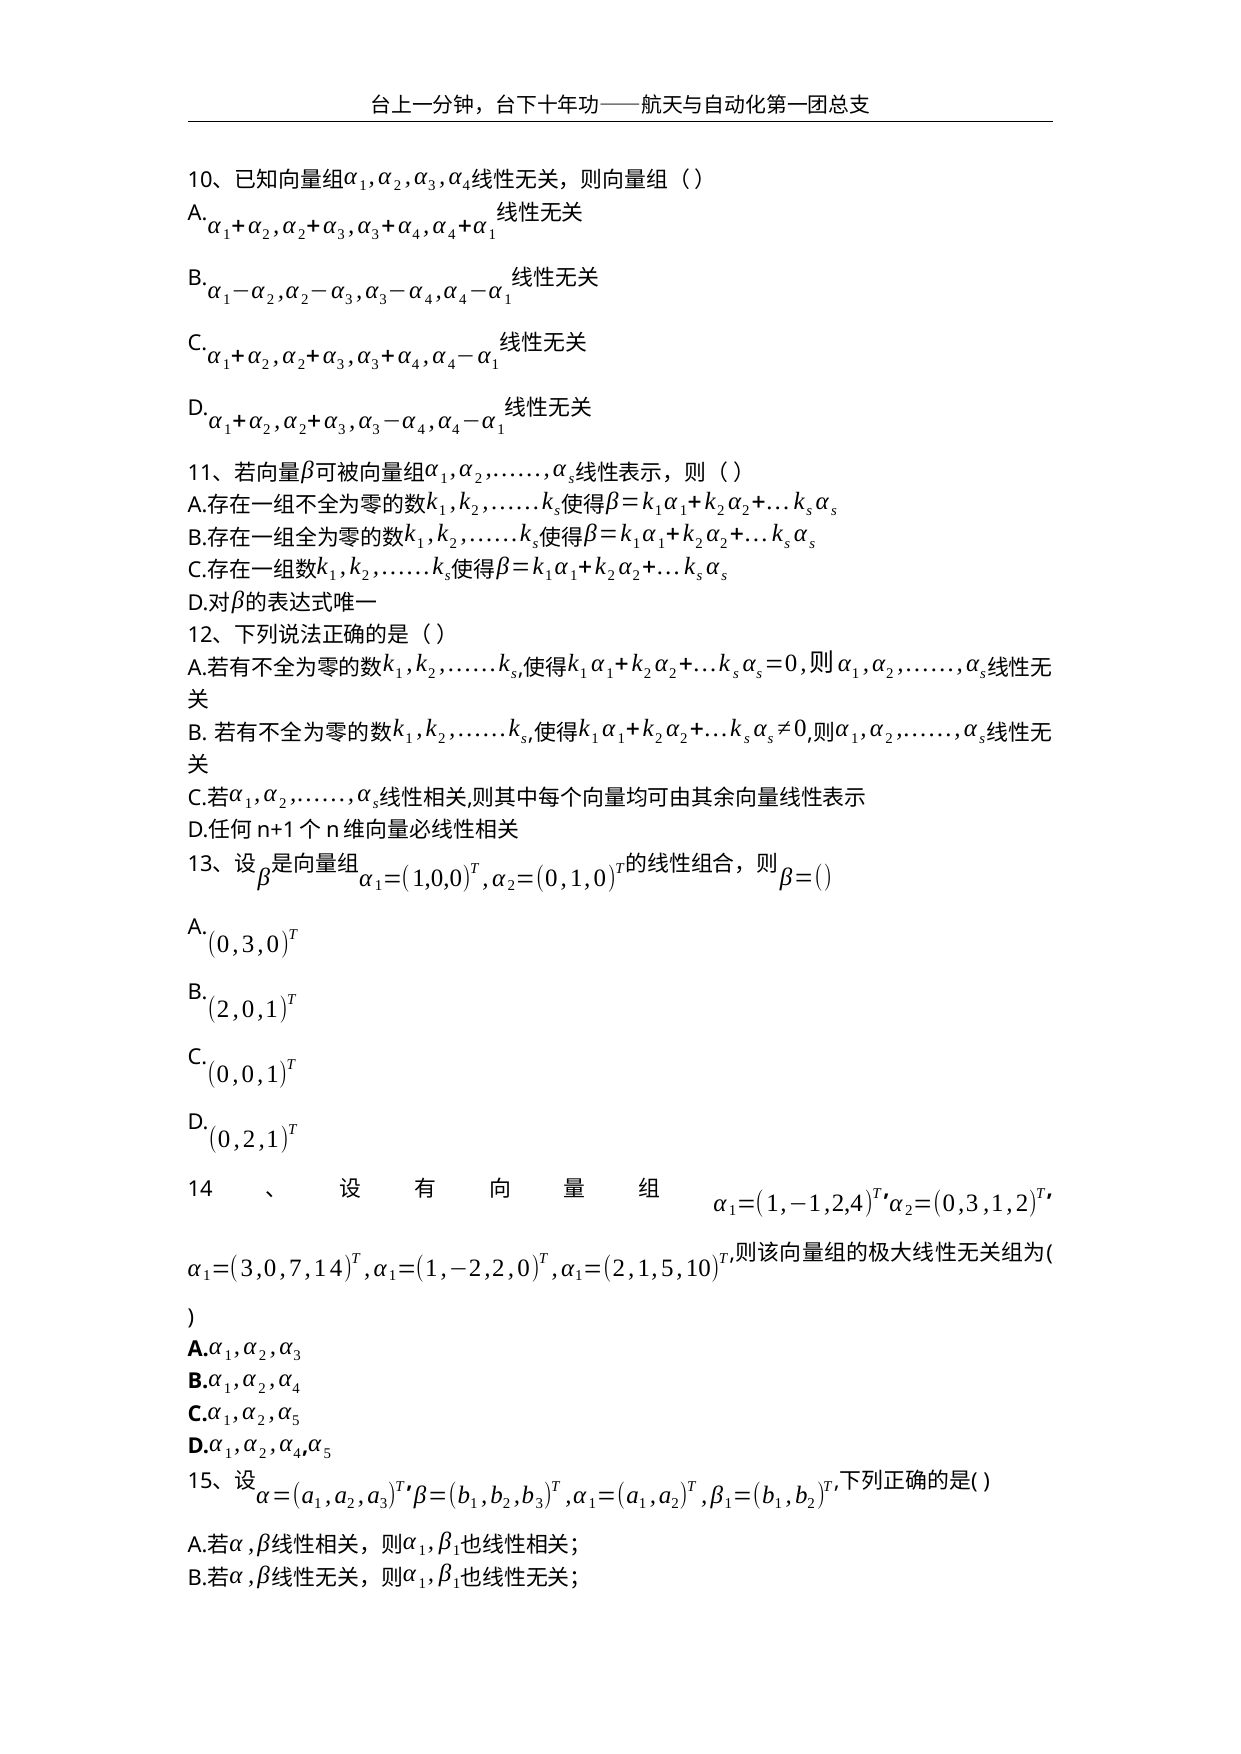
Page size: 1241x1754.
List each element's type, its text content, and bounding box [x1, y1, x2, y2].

text A.若有不全为零的数,使得线性无关 [187, 649, 1053, 714]
text B.若线性无关，则也线性无关； [187, 1559, 1053, 1592]
text D. [187, 1104, 1053, 1169]
text C.若线性相关,则其中每个向量均可由其余向量线性表示 [187, 779, 1053, 812]
text B. [187, 1364, 1053, 1397]
text C.存在一组数使得 [187, 552, 1053, 584]
text D.任何n+1个n维向量必线性相关 [187, 812, 1053, 844]
text 14、设有向量组,,,则该向量组的极大线性无关组为( ) [187, 1169, 1053, 1332]
text B.存在一组全为零的数使得 [187, 519, 1053, 552]
text B. [187, 974, 1053, 1039]
text C. [187, 1397, 1053, 1429]
text 12、下列说法正确的是（ ） [187, 617, 1053, 649]
text D., [187, 1429, 1053, 1462]
text B. 若有不全为零的数,使得,则线性无关 [187, 714, 1053, 779]
text 10、已知向量组线性无关，则向量组（ ） [187, 162, 1053, 194]
text 11、若向量可被向量组线性表示，则（ ） [187, 454, 1053, 487]
text A.存在一组不全为零的数使得 [187, 487, 1053, 519]
text D.线性无关 [187, 389, 1053, 454]
text 13、设是向量组的线性组合，则 [187, 844, 1053, 909]
text C. [187, 1039, 1053, 1104]
text B.线性无关 [187, 259, 1053, 324]
text D.对的表达式唯一 [187, 584, 1053, 617]
text 15、设,,下列正确的是( ) [187, 1462, 1053, 1527]
text A.若线性相关，则也线性相关； [187, 1527, 1053, 1559]
text A. [187, 909, 1053, 974]
text A.线性无关 [187, 194, 1053, 259]
text A. [187, 1332, 1053, 1364]
text C.线性无关 [187, 324, 1053, 389]
